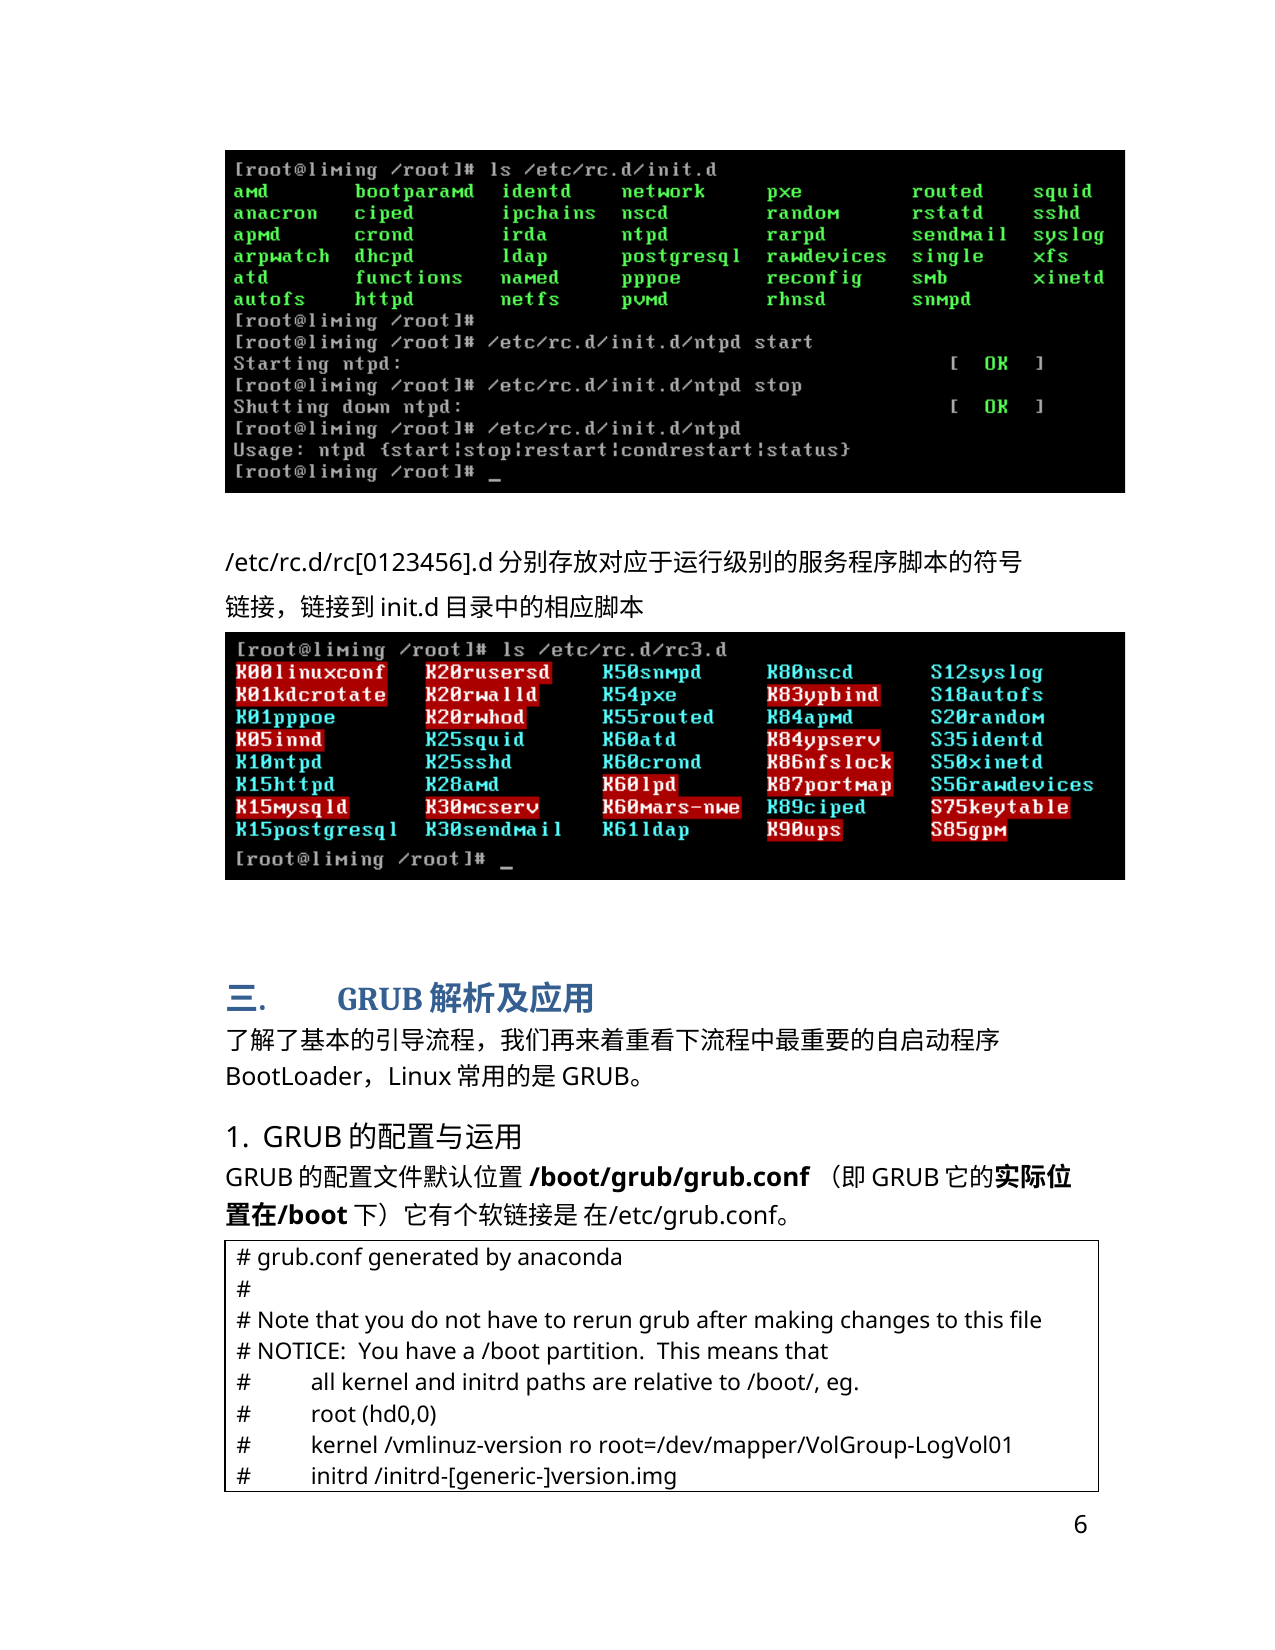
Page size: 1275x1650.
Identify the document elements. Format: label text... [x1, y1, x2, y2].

text /etc/rc.d/rc[0123456].d分别存放对应于运行级别的服务程序脚本的符号 [187, 543, 1087, 579]
text GRUB的配置文件默认位置 /boot/grub/grub.conf （即GRUB它的实际位置在/boot下）它有个软链接是 在/etc/grub.conf。 [225, 1156, 1087, 1232]
subtitle GRUB解析及应用 [225, 972, 1087, 1020]
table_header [226, 1241, 1098, 1491]
subtitle GRUB的配置与运用 [225, 1114, 1087, 1156]
text 了解了基本的引导流程，我们再来着重看下流程中最重要的自启动程序BootLoader，Linux常用的是GRUB。 [225, 1020, 1087, 1093]
text 链接，链接到init.d目录中的相应脚本 [187, 587, 1087, 624]
